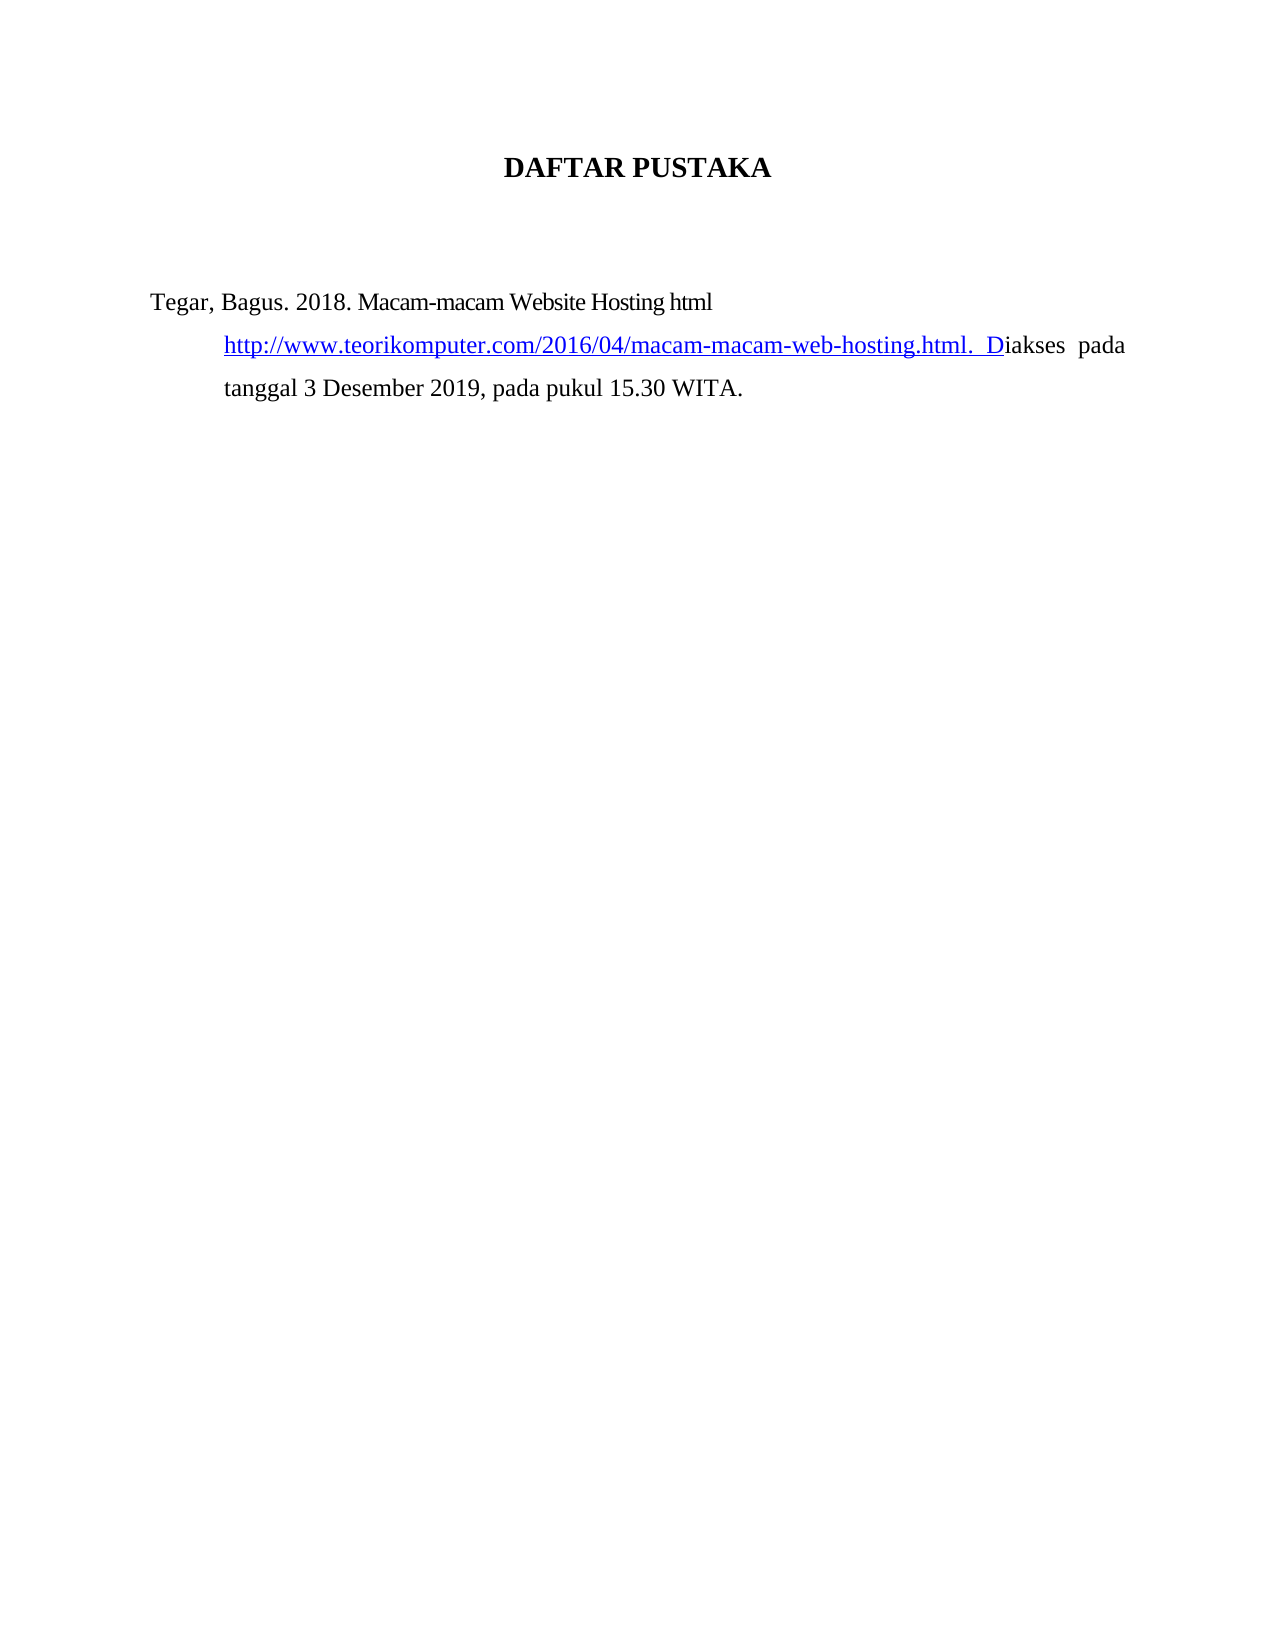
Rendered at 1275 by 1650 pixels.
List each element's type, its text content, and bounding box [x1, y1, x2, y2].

text Tegar, Bagus. 2018. Macam-macam Website Hosting html [150, 287, 1125, 315]
text DAFTAR PUSTAKA [150, 150, 1125, 183]
text http://www.teorikomputer.com/2016/04/macam-macam-web-hosting.html. Diakses pada tanggal 3 Desember 2019, pada pukul 15.30 WITA. [150, 330, 1125, 402]
